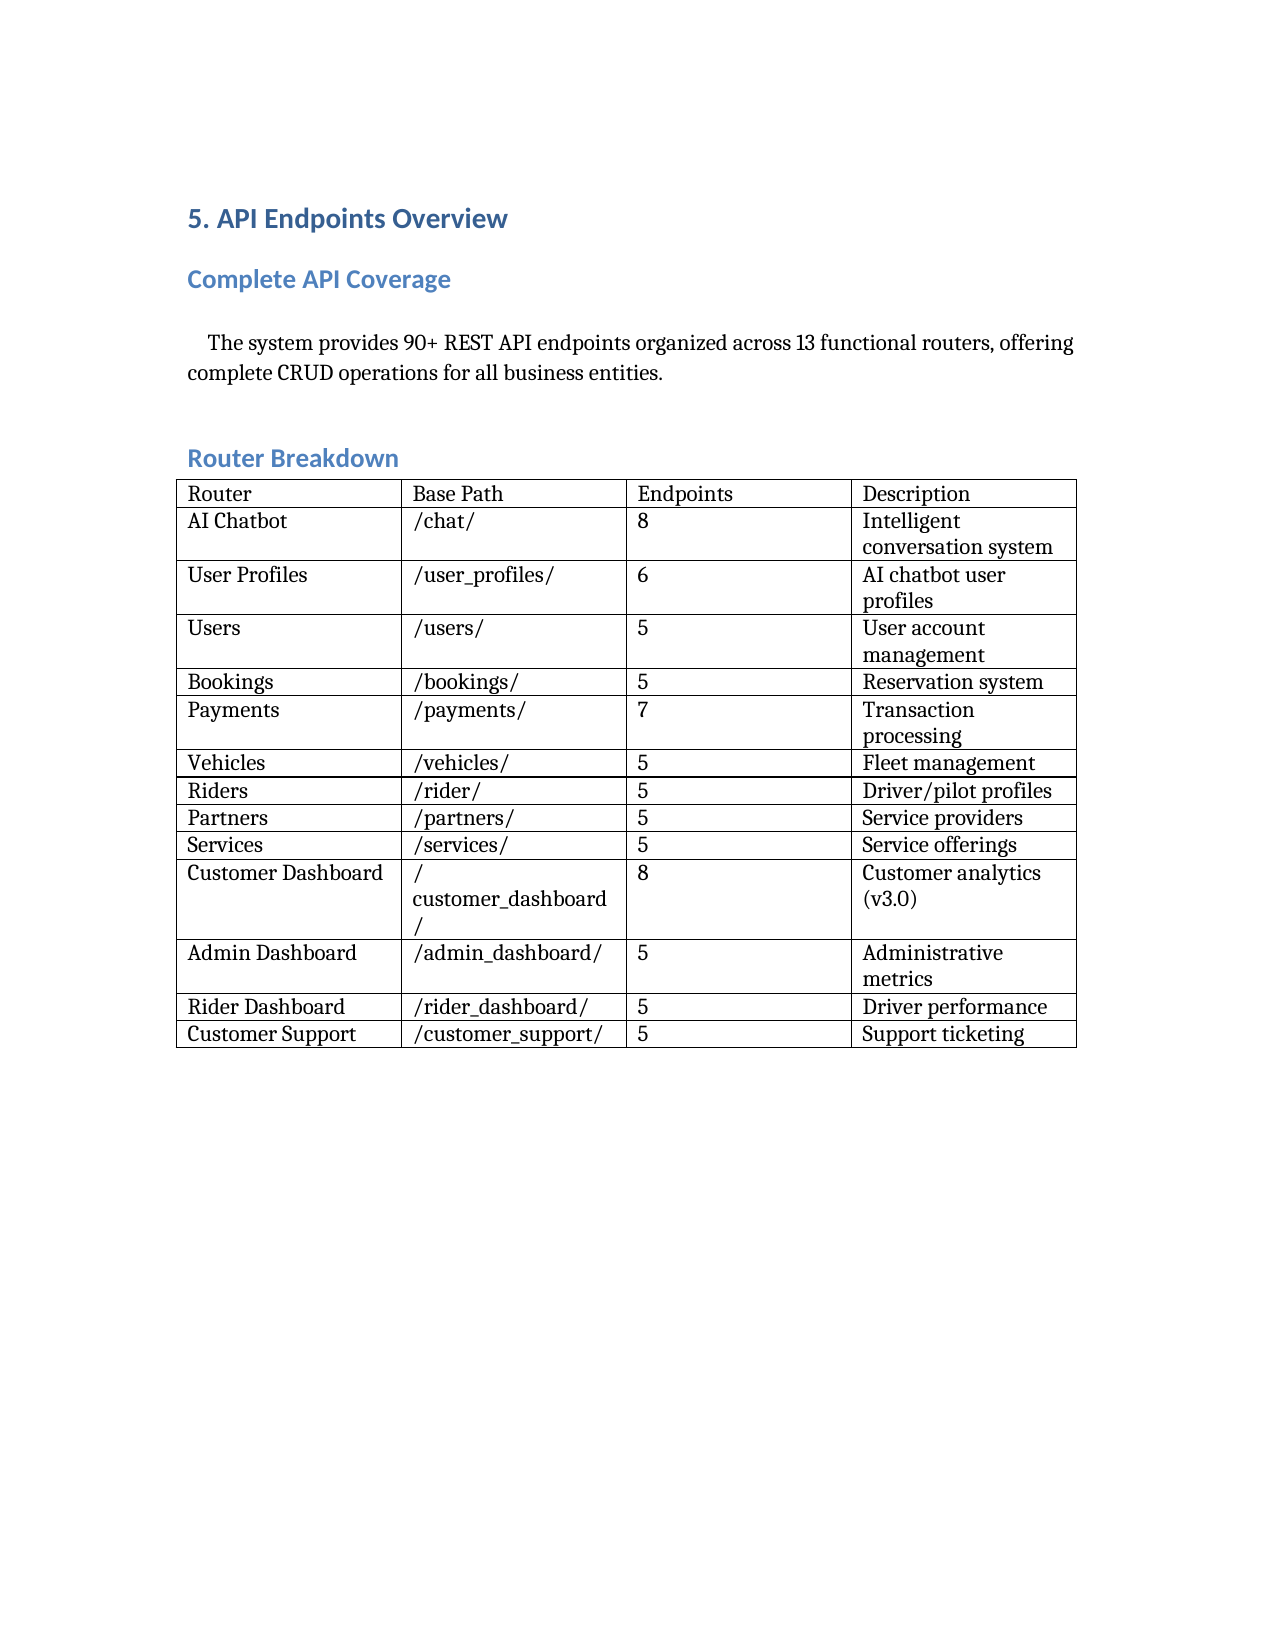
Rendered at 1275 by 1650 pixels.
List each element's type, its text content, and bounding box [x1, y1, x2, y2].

table_cell Driver performance [852, 994, 1076, 1020]
table_cell User account management [852, 615, 1076, 668]
table_cell 8 [627, 508, 851, 560]
table_cell /services/ [402, 832, 626, 859]
table_cell Bookings [177, 669, 401, 695]
table_cell 5 [627, 940, 851, 992]
table_cell Users [177, 615, 401, 668]
table_cell 5 [627, 669, 851, 695]
table_cell /vehicles/ [402, 750, 626, 776]
table_cell Transaction processing [852, 696, 1076, 749]
table_cell 5 [627, 750, 851, 776]
table_header Router [177, 480, 401, 507]
table_header Base Path [402, 480, 626, 507]
table_cell /rider/ [402, 778, 626, 804]
table_cell Customer Dashboard [177, 860, 401, 939]
table_cell Administrative metrics [852, 940, 1076, 992]
table_cell /partners/ [402, 805, 626, 831]
table_cell 7 [627, 696, 851, 749]
table_cell Admin Dashboard [177, 940, 401, 992]
table_cell /rider_dashboard/ [402, 994, 626, 1020]
table_cell Payments [177, 696, 401, 749]
table_cell Vehicles [177, 750, 401, 776]
table_cell 5 [627, 994, 851, 1020]
table_cell /users/ [402, 615, 626, 668]
table_cell Services [177, 832, 401, 859]
subtitle Complete API Coverage [187, 262, 1087, 295]
table_cell 5 [627, 778, 851, 804]
table_cell /payments/ [402, 696, 626, 749]
table_cell Rider Dashboard [177, 994, 401, 1020]
table_cell Partners [177, 805, 401, 831]
table_cell Customer Support [177, 1021, 401, 1047]
table_header Description [852, 480, 1076, 507]
table_cell AI chatbot user profiles [852, 561, 1076, 614]
table_cell Customer analytics (v3.0) [852, 860, 1076, 939]
table_cell Service offerings [852, 832, 1076, 859]
table_cell Support ticketing [852, 1021, 1076, 1047]
table_cell /user_profiles/ [402, 561, 626, 614]
table_cell /bookings/ [402, 669, 626, 695]
table_cell 5 [627, 805, 851, 831]
table_cell 8 [627, 860, 851, 939]
table_header Endpoints [627, 480, 851, 507]
table_cell Fleet management [852, 750, 1076, 776]
table_cell AI Chatbot [177, 508, 401, 560]
table_cell 5 [627, 615, 851, 668]
table_cell /customer_dashboard/ [402, 860, 626, 939]
table_cell 6 [627, 561, 851, 614]
table_cell /admin_dashboard/ [402, 940, 626, 992]
table_cell Reservation system [852, 669, 1076, 695]
table_cell Service providers [852, 805, 1076, 831]
table_cell Driver/pilot profiles [852, 778, 1076, 804]
subtitle 5. API Endpoints Overview [187, 200, 1087, 236]
subtitle Router Breakdown [187, 441, 1087, 474]
text The system provides 90+ REST API endpoints organized across 13 functional routers, offering complete CRUD operations for all business entities. [187, 300, 1087, 417]
table_cell Riders [177, 778, 401, 804]
table_cell /chat/ [402, 508, 626, 560]
table_cell User Profiles [177, 561, 401, 614]
table_cell 5 [627, 1021, 851, 1047]
table_cell Intelligent conversation system [852, 508, 1076, 560]
table_cell 5 [627, 832, 851, 859]
table_cell /customer_support/ [402, 1021, 626, 1047]
